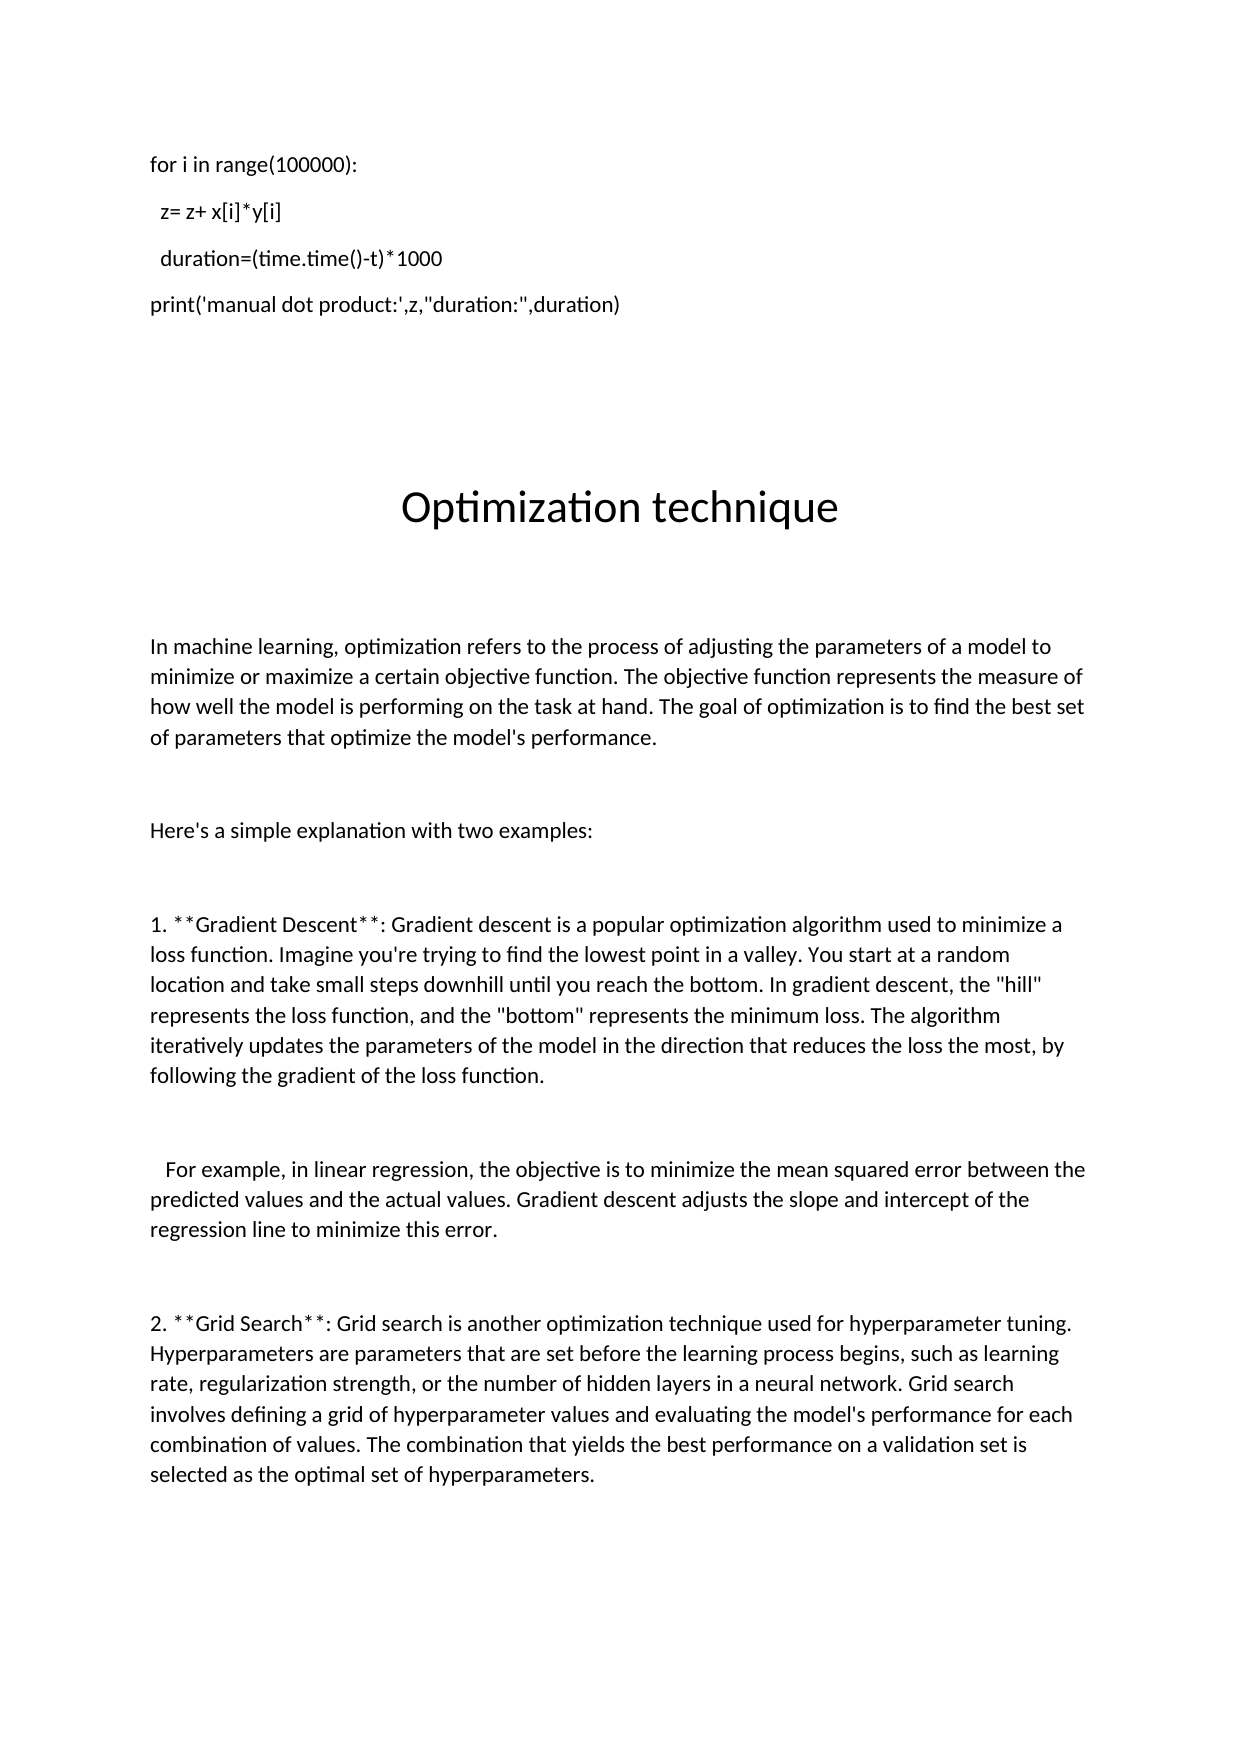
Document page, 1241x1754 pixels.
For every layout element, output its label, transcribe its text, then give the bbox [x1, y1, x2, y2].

text print('manual dot product:',z,"duration:",duration) [150, 291, 1090, 319]
text For example, in linear regression, the objective is to minimize the mean squared error between the predicted values and the actual values. Gradient descent adjusts the slope and intercept of the regression line to minimize this error. [150, 1155, 1090, 1243]
text for i in range(100000): [150, 150, 1090, 178]
text 2. **Grid Search**: Grid search is another optimization technique used for hyperparameter tuning. Hyperparameters are parameters that are set before the learning process begins, such as learning rate, regularization strength, or the number of hidden layers in a neural network. Grid search involves defining a grid of hyperparameter values and evaluating the model's performance for each combination of values. The combination that yields the best performance on a validation set is selected as the optimal set of hyperparameters. [150, 1309, 1090, 1488]
text z= z+ x[i]*y[i] [150, 197, 1090, 225]
text Here's a simple explanation with two examples: [150, 816, 1090, 844]
text duration=(time.time()-t)*1000 [150, 244, 1090, 272]
text In machine learning, optimization refers to the process of adjusting the parameters of a model to minimize or maximize a certain objective function. The objective function represents the measure of how well the model is performing on the task at hand. The goal of optimization is to find the best set of parameters that optimize the model's performance. [150, 632, 1090, 751]
text 1. **Gradient Descent**: Gradient descent is a popular optimization algorithm used to minimize a loss function. Imagine you're trying to find the lowest point in a valley. You start at a random location and take small steps downhill until you reach the bottom. In gradient descent, the "hill" represents the loss function, and the "bottom" represents the minimum loss. The algorithm iteratively updates the parameters of the model in the direction that reduces the loss the most, by following the gradient of the loss function. [150, 910, 1090, 1089]
text Optimization technique [150, 478, 1090, 534]
